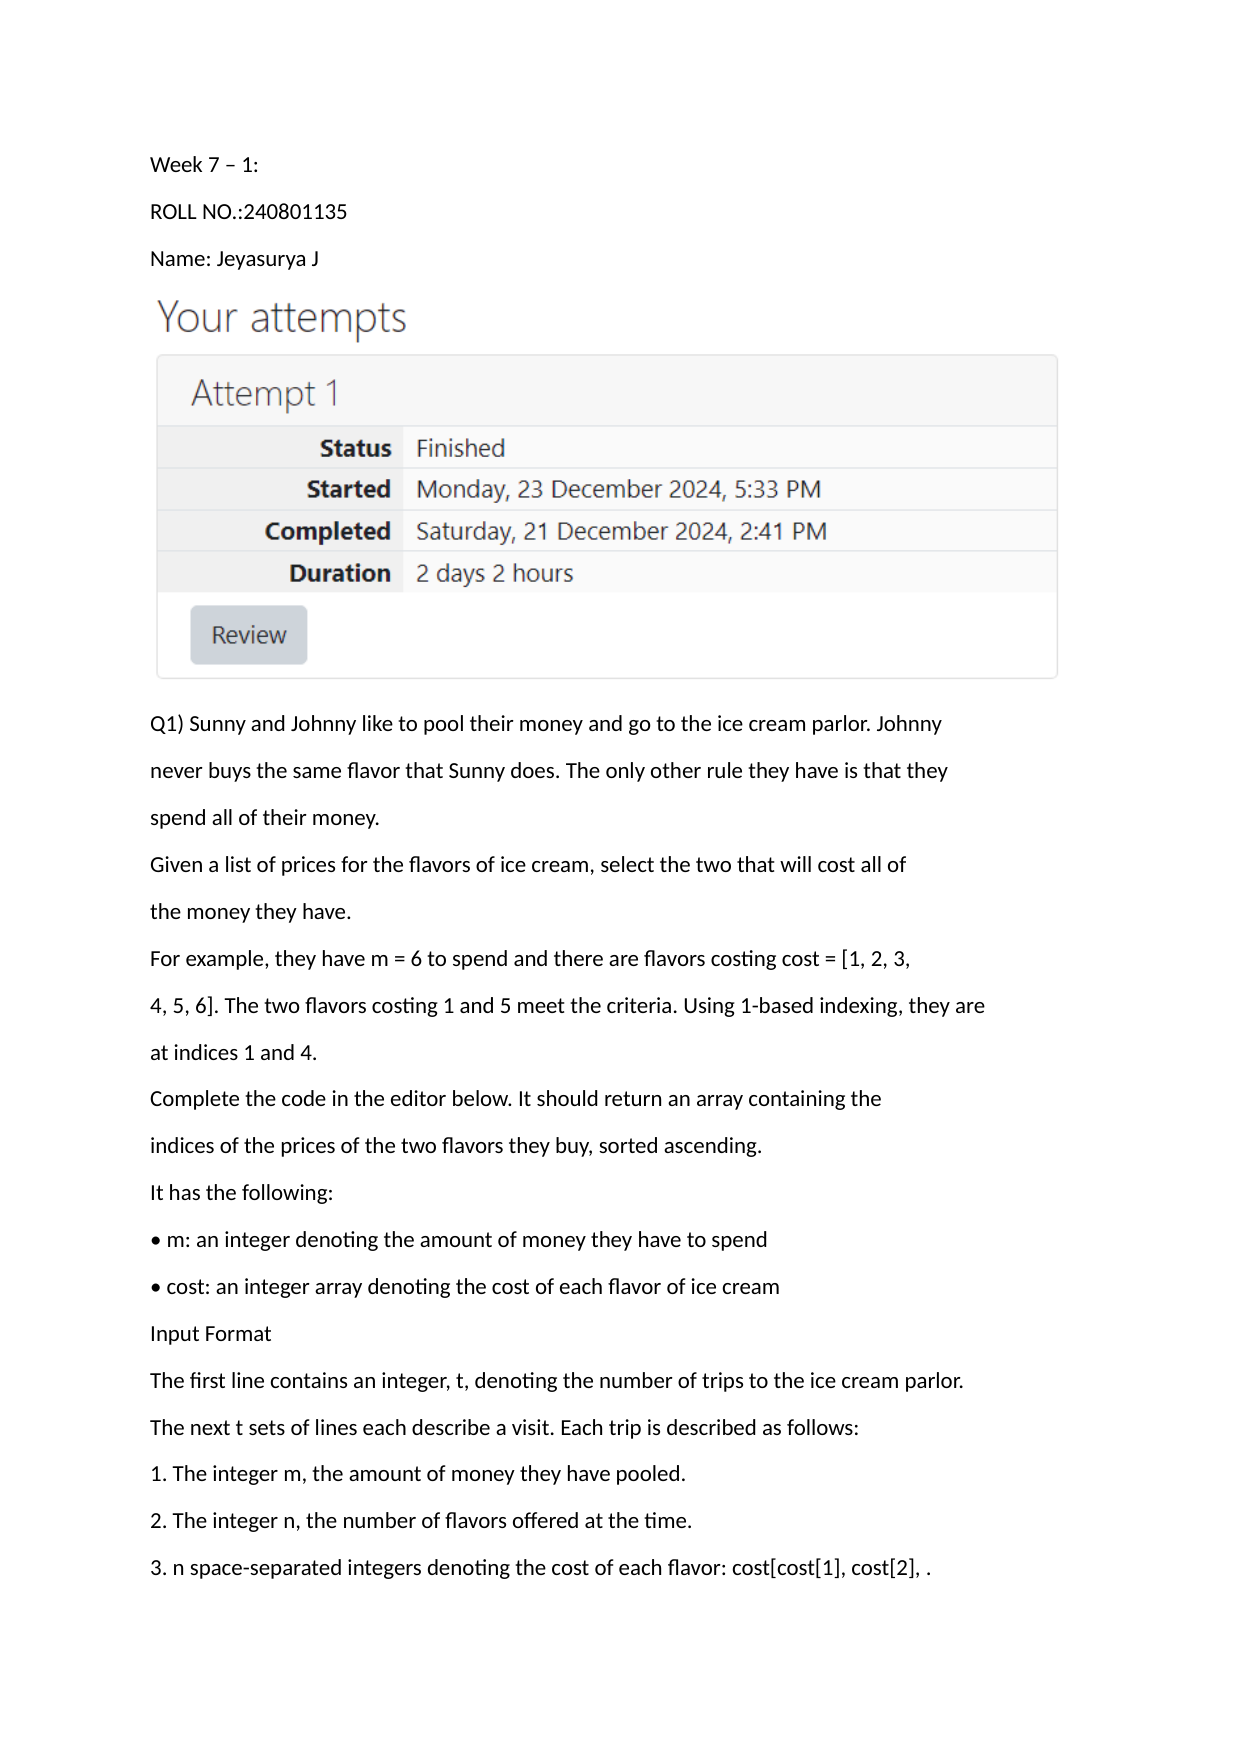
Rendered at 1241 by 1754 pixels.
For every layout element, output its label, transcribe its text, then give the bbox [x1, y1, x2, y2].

text spend all of their money. [150, 803, 1090, 831]
text the money they have. [150, 897, 1090, 925]
picture [150, 290, 1091, 691]
text 3. n space-separated integers denoting the cost of each flavor: cost[cost[1], cost[2], . [150, 1553, 1090, 1581]
text For example, they have m = 6 to spend and there are flavors costing cost = [1, 2, 3, [150, 944, 1090, 972]
text • m: an integer denoting the amount of money they have to spend [150, 1225, 1090, 1253]
text Name: Jeyasurya J [150, 244, 1090, 272]
text It has the following: [150, 1178, 1090, 1206]
text Week 7 – 1: [150, 150, 1090, 178]
text Input Format [150, 1319, 1090, 1347]
text never buys the same flavor that Sunny does. The only other rule they have is that they [150, 756, 1090, 784]
text at indices 1 and 4. [150, 1038, 1090, 1066]
text 4, 5, 6]. The two flavors costing 1 and 5 meet the criteria. Using 1-based indexing, they are [150, 991, 1090, 1019]
text Complete the code in the editor below. It should return an array containing the [150, 1084, 1090, 1112]
text Q1) Sunny and Johnny like to pool their money and go to the ice cream parlor. Johnny [150, 709, 1090, 737]
text 1. The integer m, the amount of money they have pooled. [150, 1459, 1090, 1487]
text 2. The integer n, the number of flavors offered at the time. [150, 1506, 1090, 1534]
text Given a list of prices for the flavors of ice cream, select the two that will cost all of [150, 850, 1090, 878]
text The first line contains an integer, t, denoting the number of trips to the ice cream parlor. [150, 1366, 1090, 1394]
text The next t sets of lines each describe a visit. Each trip is described as follows: [150, 1413, 1090, 1441]
text indices of the prices of the two flavors they buy, sorted ascending. [150, 1131, 1090, 1159]
text • cost: an integer array denoting the cost of each flavor of ice cream [150, 1272, 1090, 1300]
text ROLL NO.:240801135 [150, 197, 1090, 225]
